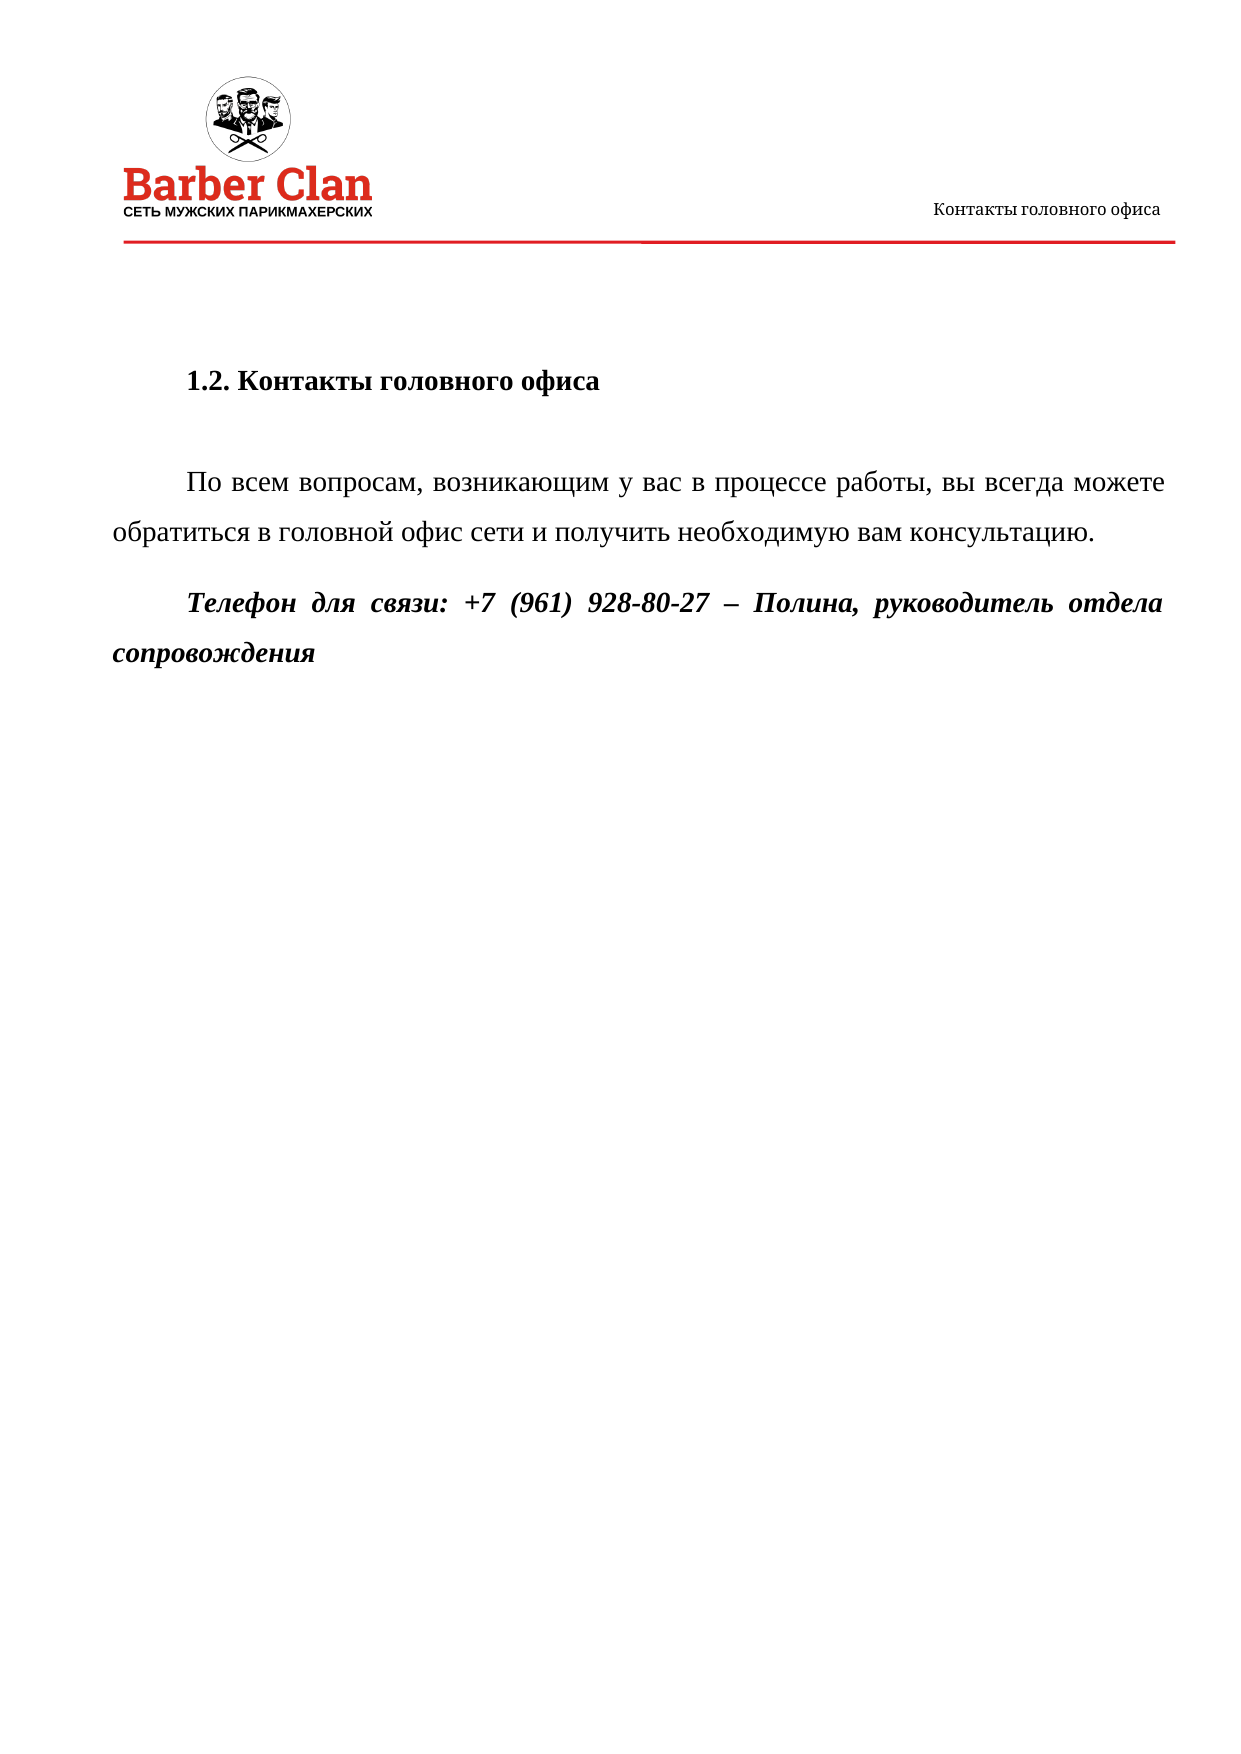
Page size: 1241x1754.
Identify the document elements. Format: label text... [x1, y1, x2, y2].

text Телефон для связи: +7 (961) 928-80-27 – Полина, руководитель отдела сопровождения [112, 585, 1167, 669]
text По всем вопросам, возникающим у вас в процессе работы, вы всегда можете обратиться в головной офис сети и получить необходимую вам консультацию. [112, 464, 1167, 548]
text 1.2. Контакты головного офиса [112, 363, 1167, 397]
